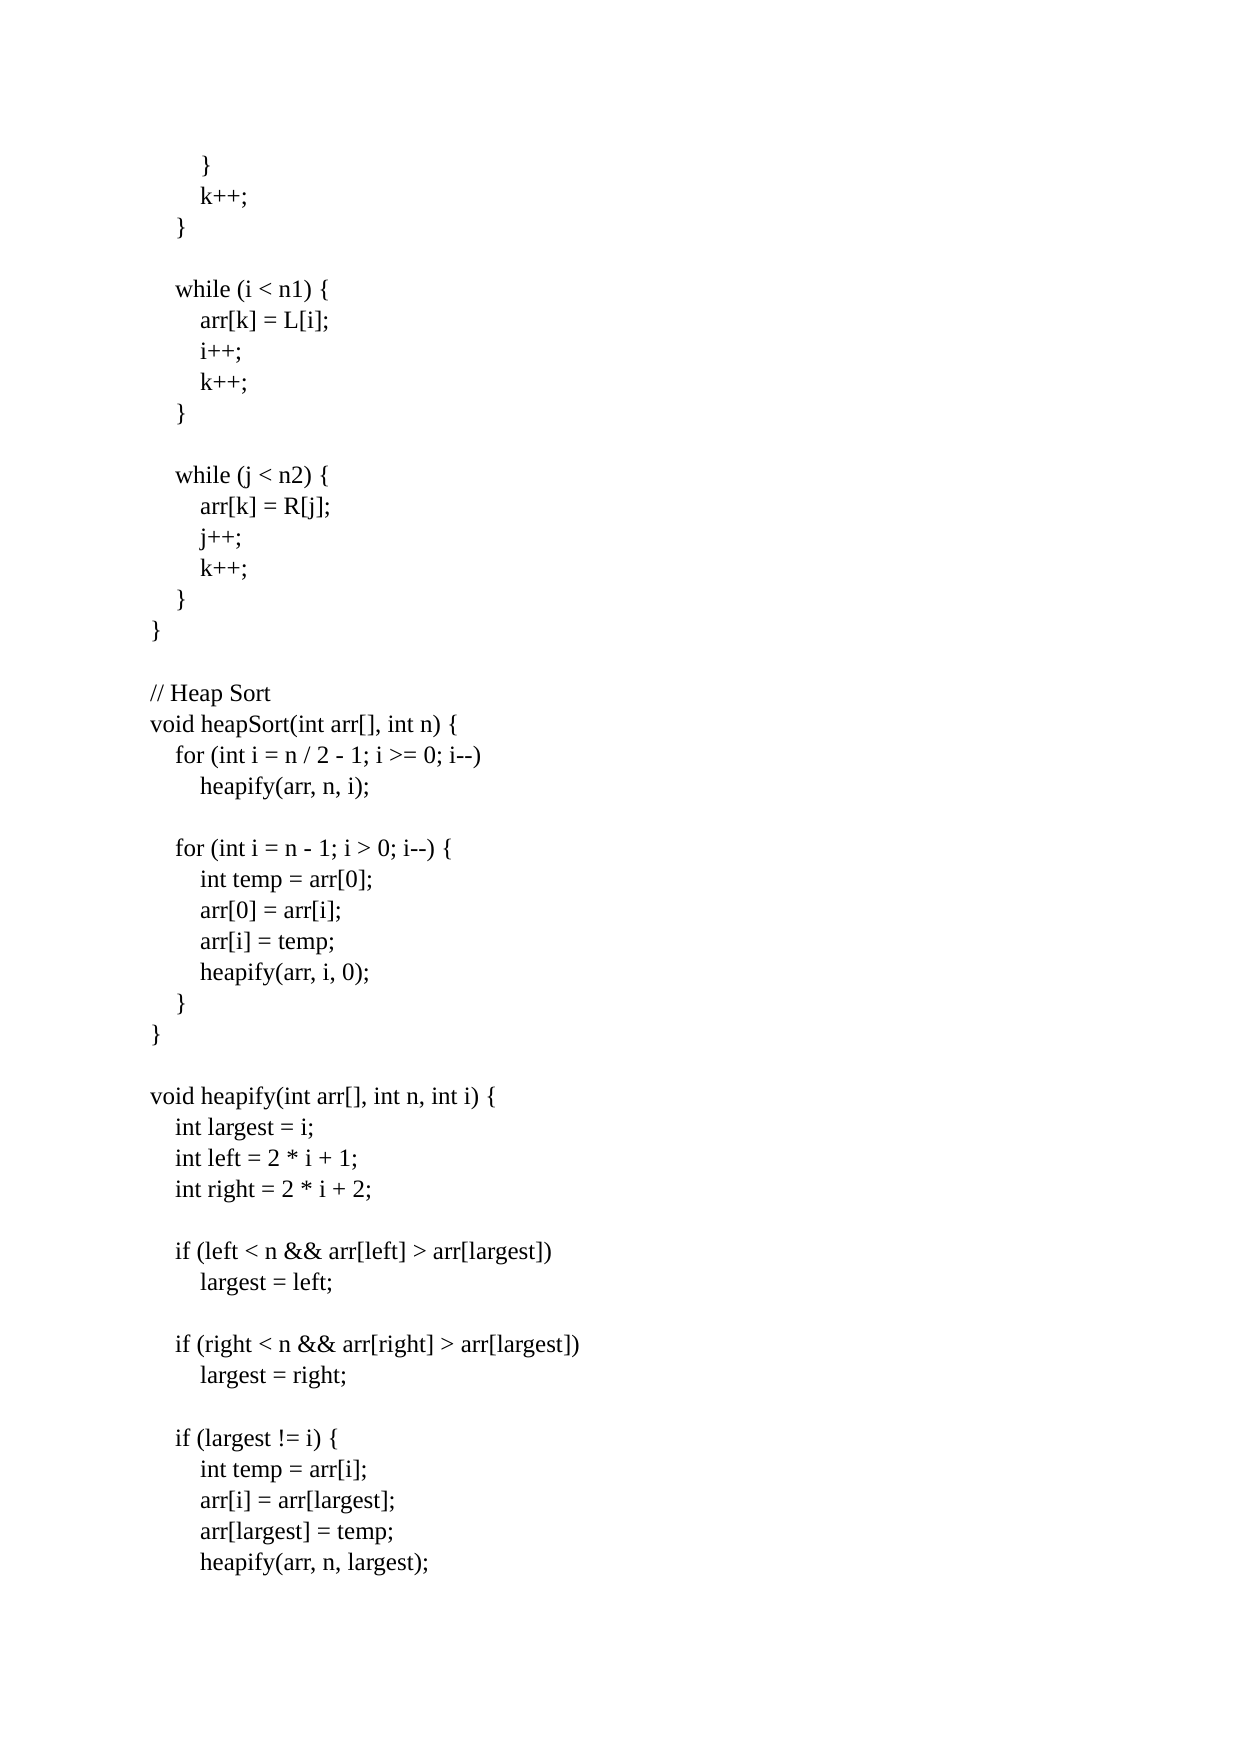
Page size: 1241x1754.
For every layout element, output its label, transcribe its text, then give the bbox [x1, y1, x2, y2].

text arr[k] = L[i]; [150, 305, 1090, 334]
text } [150, 212, 1090, 241]
text } [150, 616, 1090, 644]
text k++; [150, 367, 1090, 396]
text } [150, 584, 1090, 613]
text } [150, 150, 1090, 179]
text k++; [150, 553, 1090, 582]
text heapify(arr, n, i); [150, 771, 1090, 799]
text for (int i = n / 2 - 1; i >= 0; i--) [150, 740, 1090, 768]
text int left = 2 * i + 1; [150, 1143, 1090, 1172]
text heapify(arr, n, largest); [150, 1547, 1090, 1576]
text arr[i] = temp; [150, 926, 1090, 955]
text j++; [150, 522, 1090, 551]
text } [150, 988, 1090, 1017]
text while (j < n2) { [150, 460, 1090, 489]
text i++; [150, 336, 1090, 365]
text if (right < n && arr[right] > arr[largest]) [150, 1329, 1090, 1358]
text arr[i] = arr[largest]; [150, 1485, 1090, 1513]
text void heapify(int arr[], int n, int i) { [150, 1081, 1090, 1110]
text int temp = arr[i]; [150, 1454, 1090, 1482]
text largest = left; [150, 1267, 1090, 1296]
text void heapSort(int arr[], int n) { [150, 709, 1090, 737]
text if (left < n && arr[left] > arr[largest]) [150, 1236, 1090, 1265]
text arr[k] = R[j]; [150, 491, 1090, 520]
text while (i < n1) { [150, 274, 1090, 303]
text k++; [150, 181, 1090, 210]
text int largest = i; [150, 1112, 1090, 1141]
text } [150, 398, 1090, 427]
text // Heap Sort [150, 678, 1090, 706]
text arr[largest] = temp; [150, 1516, 1090, 1544]
text if (largest != i) { [150, 1423, 1090, 1451]
text int temp = arr[0]; [150, 864, 1090, 893]
text int right = 2 * i + 2; [150, 1174, 1090, 1203]
text largest = right; [150, 1361, 1090, 1389]
text arr[0] = arr[i]; [150, 895, 1090, 924]
text heapify(arr, i, 0); [150, 957, 1090, 986]
text } [150, 1019, 1090, 1048]
text for (int i = n - 1; i > 0; i--) { [150, 833, 1090, 862]
